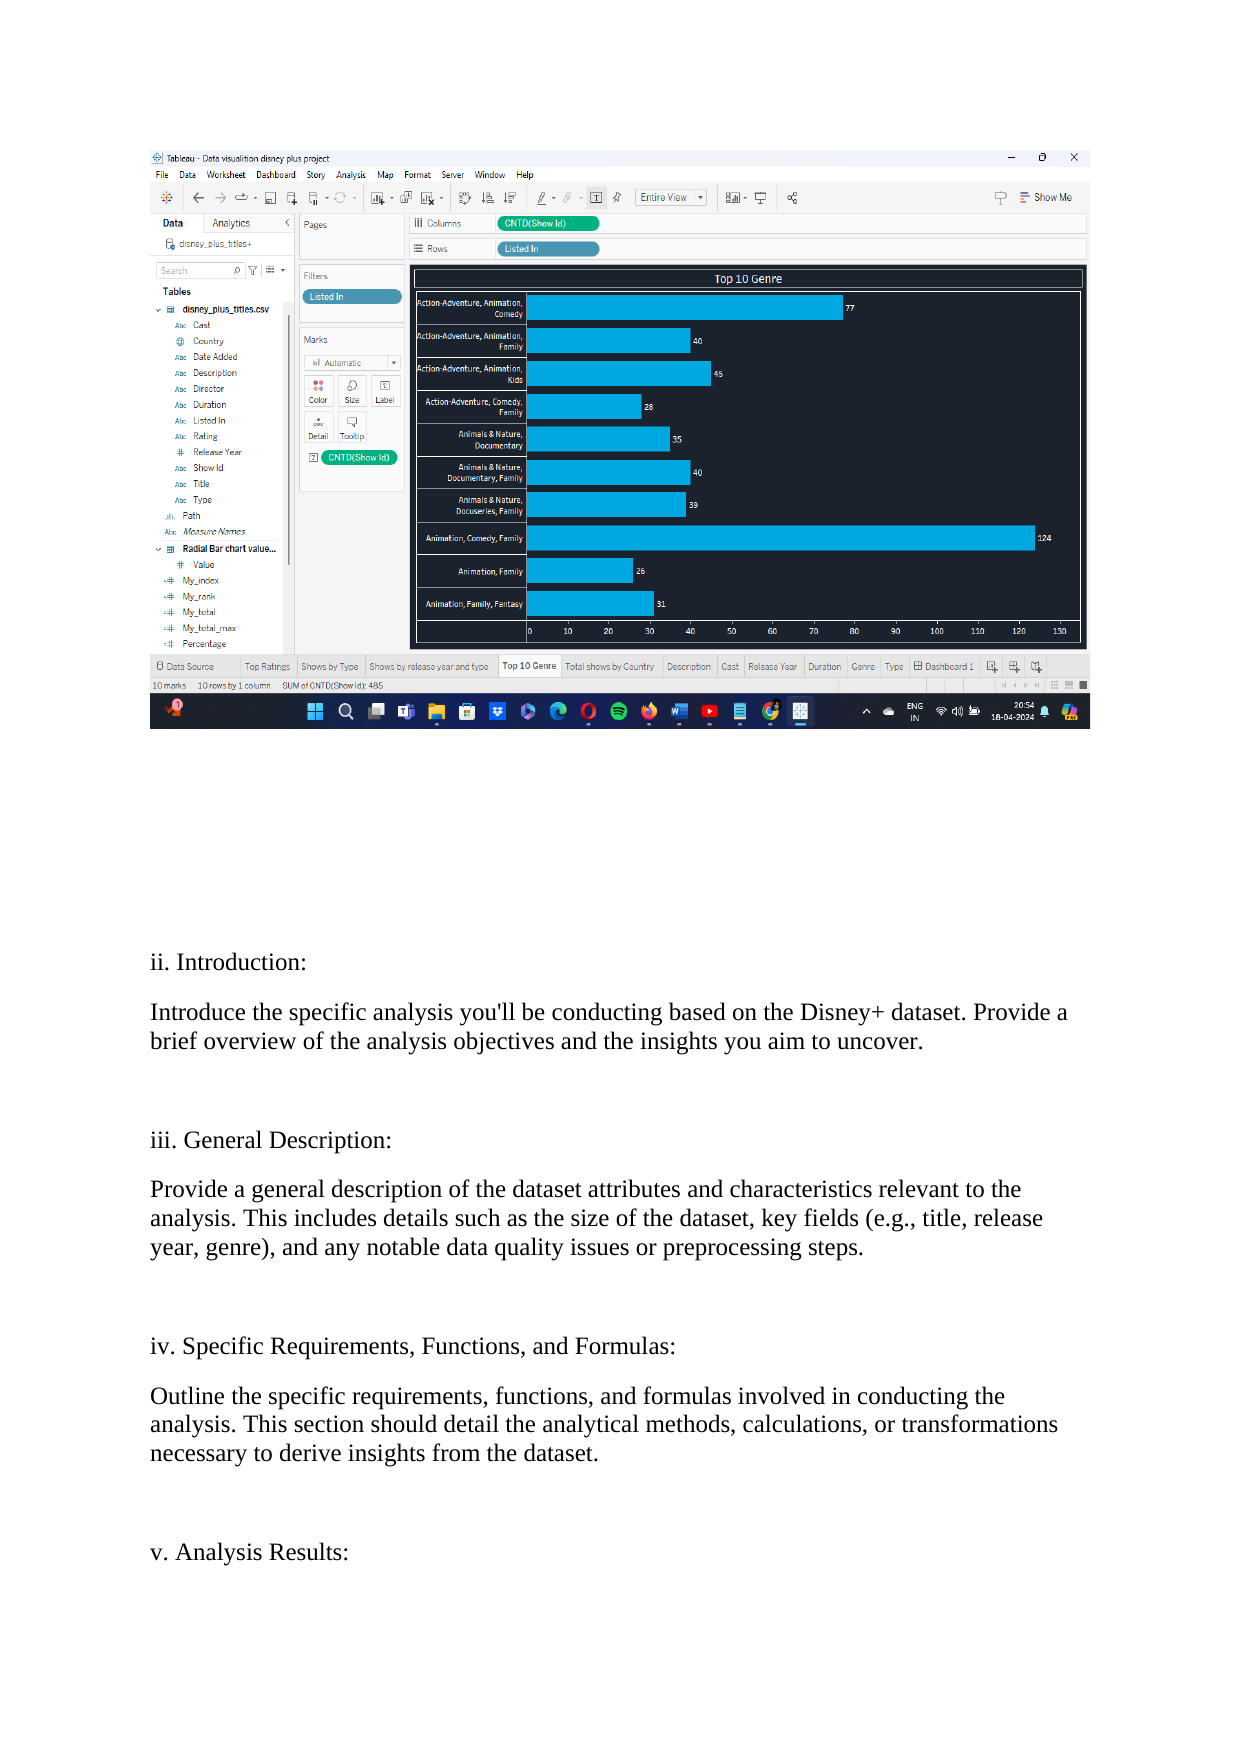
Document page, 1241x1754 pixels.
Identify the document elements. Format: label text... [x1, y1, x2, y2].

text ii. Introduction: [150, 947, 1090, 976]
picture [150, 150, 1091, 729]
text Outline the specific requirements, functions, and formulas involved in conducting the analysis. This section should detail the analytical methods, calculations, or transformations necessary to derive insights from the dataset. [150, 1381, 1090, 1467]
text iv. Specific Requirements, Functions, and Formulas: [150, 1331, 1090, 1360]
text v. Analysis Results: [150, 1537, 1090, 1566]
text Provide a general description of the dataset attributes and characteristics relevant to the analysis. This includes details such as the size of the dataset, key fields (e.g., title, release year, genre), and any notable data quality issues or preprocessing steps. [150, 1174, 1090, 1261]
text Introduce the specific analysis you'll be conducting based on the Disney+ dataset. Provide a brief overview of the analysis objectives and the insights you aim to uncover. [150, 997, 1090, 1054]
text iii. General Description: [150, 1125, 1090, 1154]
